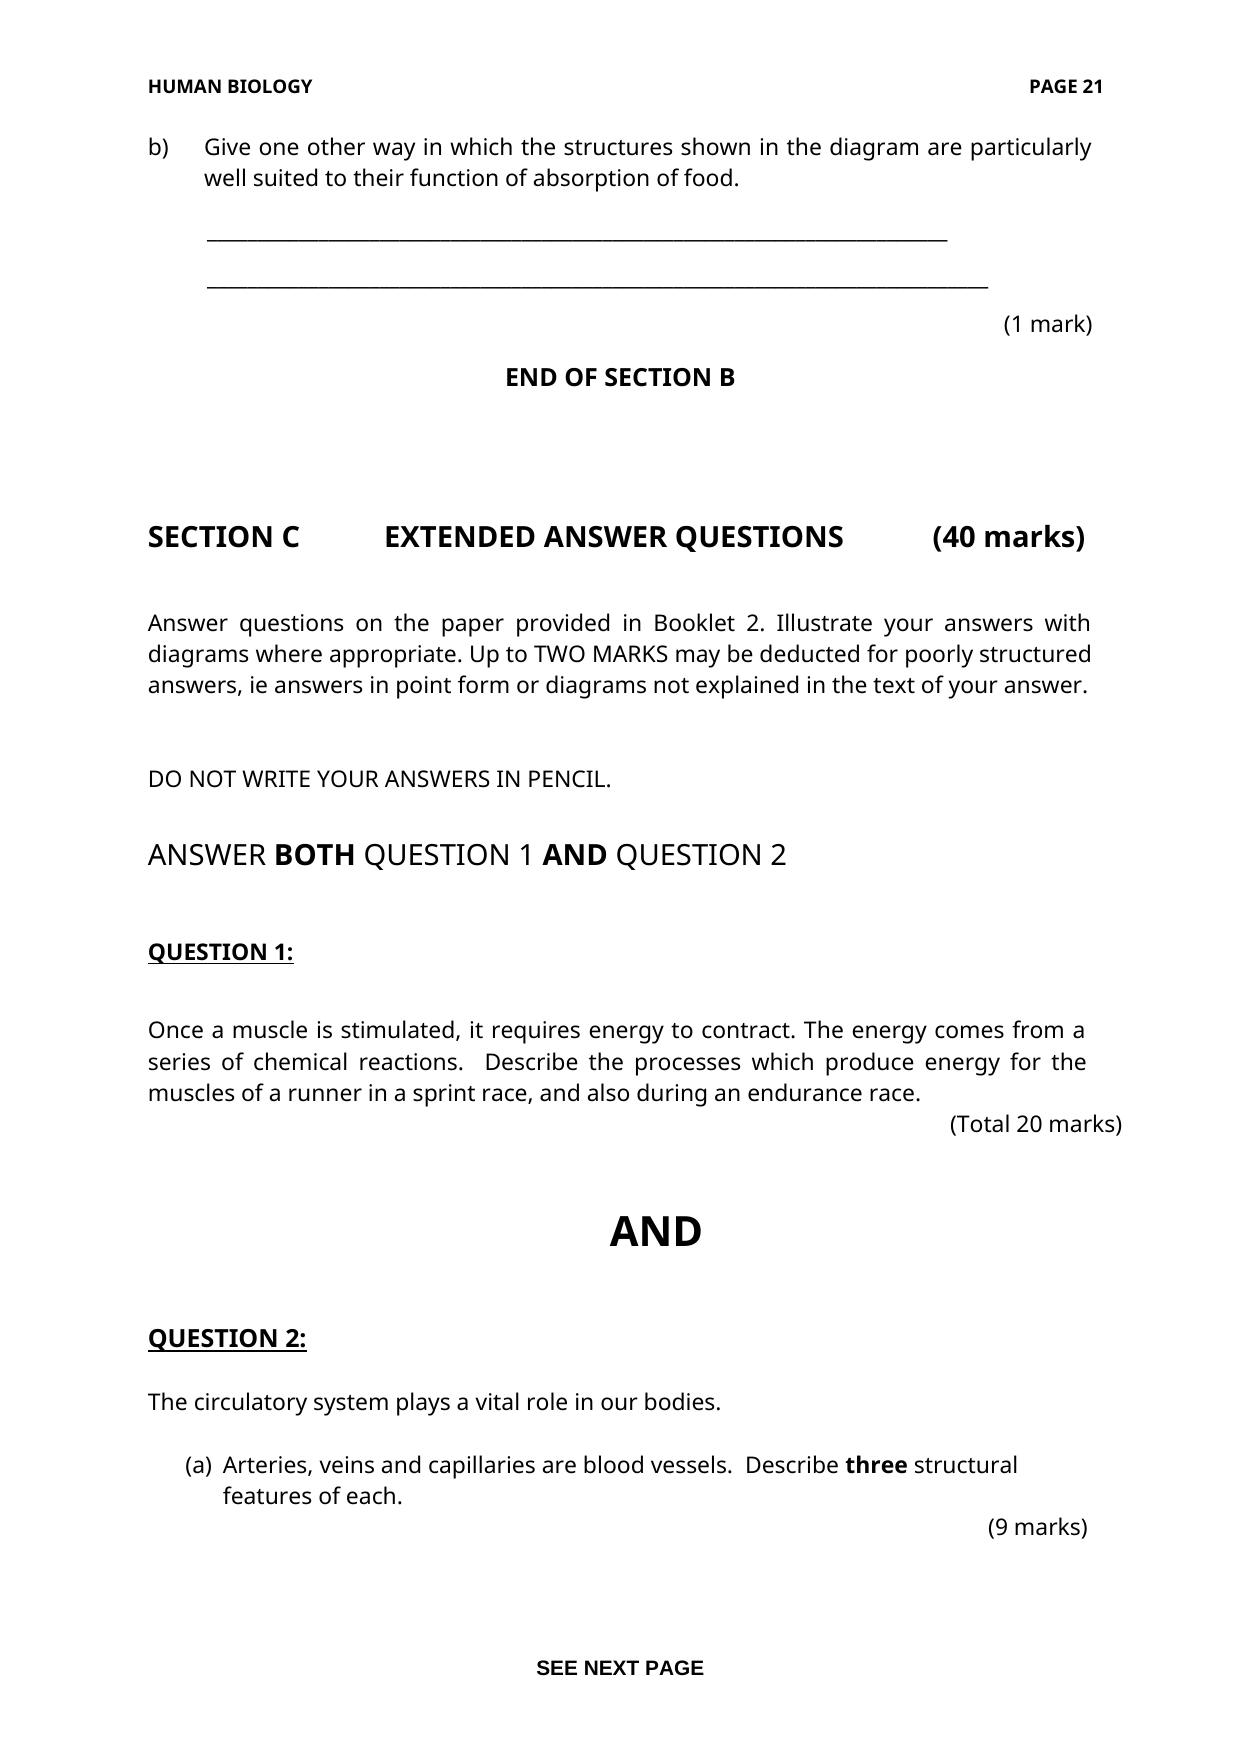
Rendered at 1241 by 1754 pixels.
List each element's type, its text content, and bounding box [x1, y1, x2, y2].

text The circulatory system plays a vital role in our bodies. [148, 1386, 1165, 1418]
text QUESTION 2: [148, 1321, 1165, 1355]
text (Total 20 marks) [148, 1108, 1165, 1139]
text DO NOT WRITE YOUR ANSWERS IN PENCIL. [148, 763, 1092, 794]
text AND [148, 1202, 1165, 1258]
list Arteries, veins and capillaries are blood vessels. Describe three structural features of each. [185, 1449, 1087, 1511]
text Once a muscle is stimulated, it requires energy to contract. The energy comes from a series of chemical reactions. Describe the processes which produce energy for the muscles of a runner in a sprint race, and also during an endurance race. [148, 1014, 1087, 1108]
text SECTION C EXTENDED ANSWER QUESTIONS (40 marks) [148, 516, 1092, 556]
text _________________________________________________________________________ [148, 214, 1092, 245]
text END OF SECTION B [148, 360, 1092, 394]
text _____________________________________________________________________________ [148, 261, 1092, 292]
text Answer questions on the paper provided in Booklet 2. Illustrate your answers with diagrams where appropriate. Up to TWO MARKS may be deducted for poorly structured answers, ie answers in point form or diagrams not explained in the text of your answer. [148, 607, 1092, 701]
text QUESTION 1: [148, 936, 1092, 967]
text b) Give one other way in which the structures shown in the diagram are particularly well suited to their function of absorption of food. [148, 131, 1092, 193]
list (9 marks) [223, 1511, 1087, 1543]
text (1 mark) [148, 308, 1092, 339]
text ANSWER BOTH QUESTION 1 AND QUESTION 2 [148, 834, 1092, 874]
